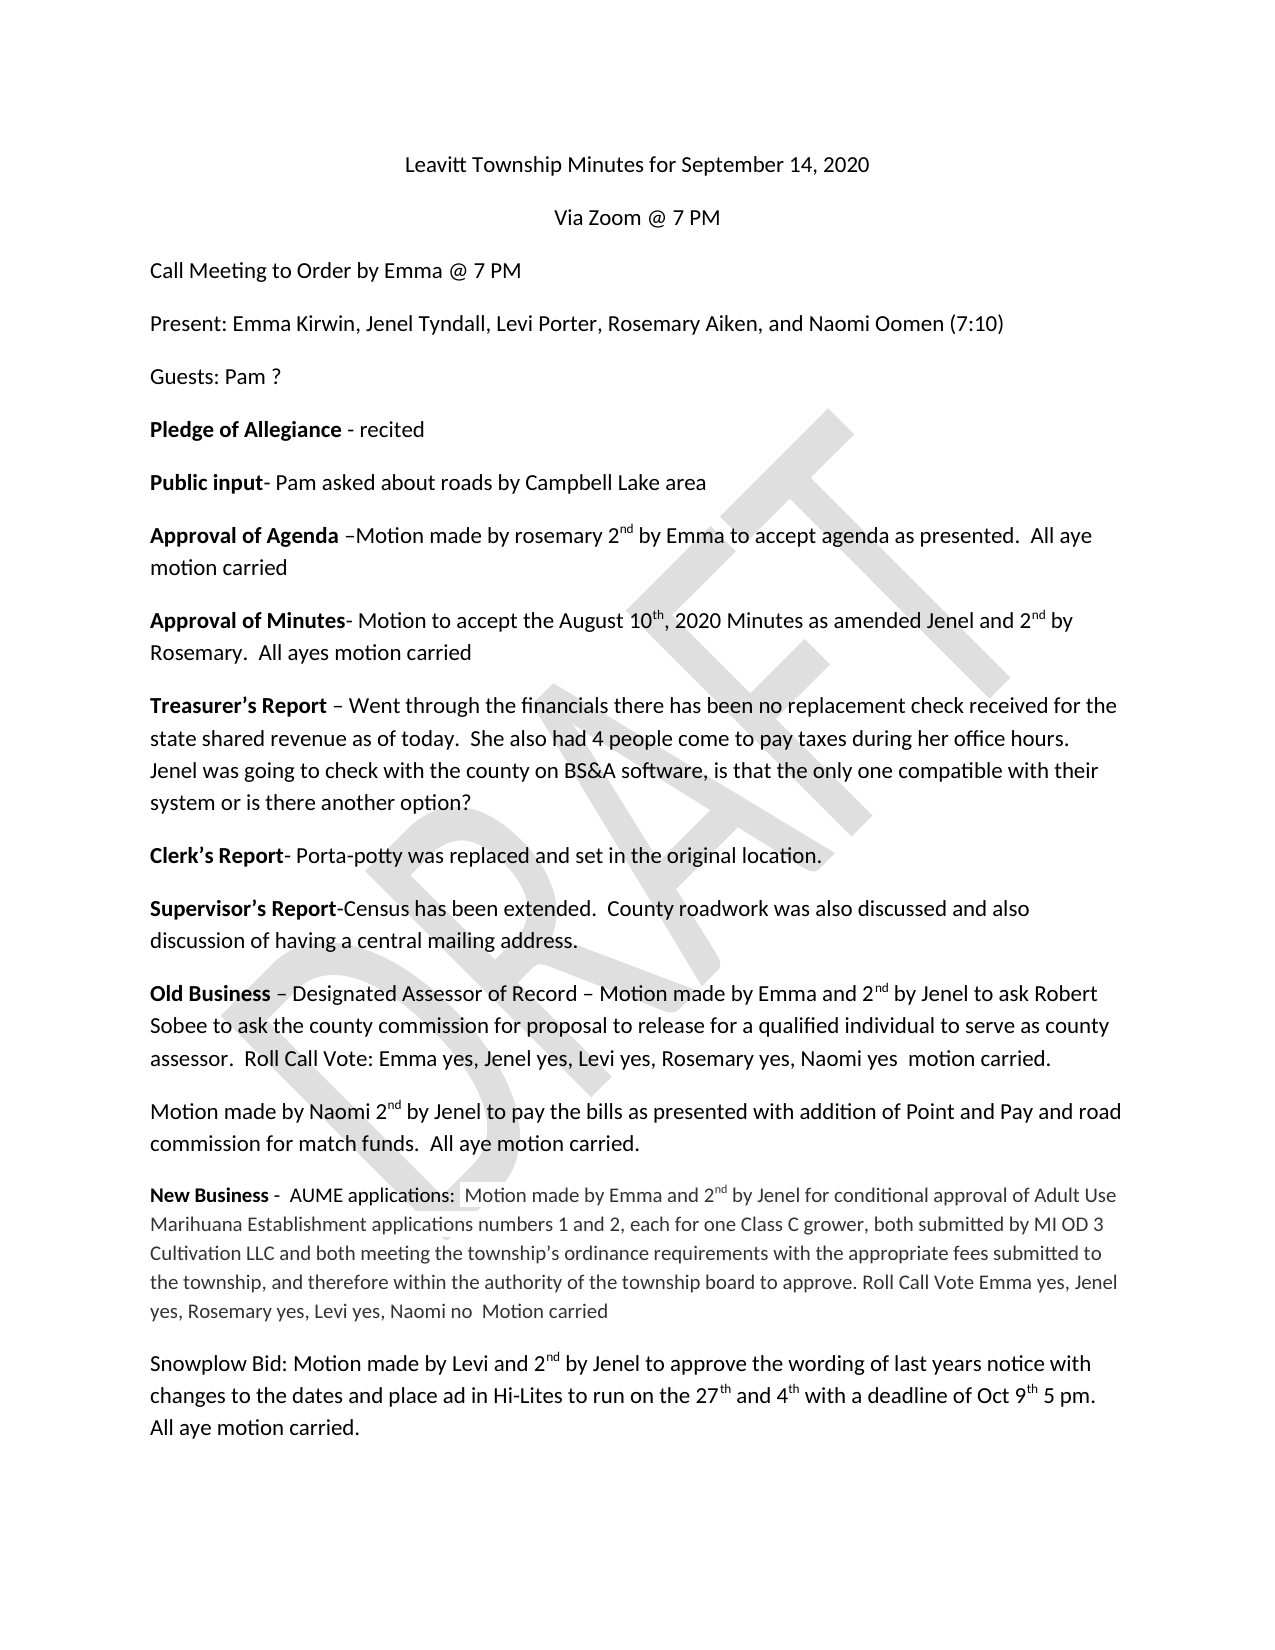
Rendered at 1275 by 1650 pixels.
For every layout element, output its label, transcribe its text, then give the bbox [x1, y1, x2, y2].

text Approval of Minutes- Motion to accept the August 10th, 2020 Minutes as amended Jenel and 2nd by Rosemary. All ayes motion carried [150, 606, 1125, 667]
text Guests: Pam ? [150, 362, 1125, 390]
text Leavitt Township Minutes for September 14, 2020 [150, 150, 1125, 178]
text Treasurer’s Report – Went through the financials there has been no replacement check received for the state shared revenue as of today. She also had 4 people come to pay taxes during her office hours. Jenel was going to check with the county on BS&A software, is that the only one compatible with their system or is there another option? [150, 692, 1125, 816]
text Public input- Pam asked about roads by Campbell Lake area [150, 468, 1125, 496]
text New Business - AUME applications: Motion made by Emma and 2nd by Jenel for conditional approval of Adult Use Marihuana Establishment applications numbers 1 and 2, each for one Class C grower, both submitted by MI OD 3 Cultivation LLC and both meeting the township’s ordinance requirements with the appropriate fees submitted to the township, and therefore within the authority of the township board to approve. Roll Call Vote Emma yes, Jenel yes, Rosemary yes, Levi yes, Naomi no Motion carried [150, 1182, 1125, 1324]
text Approval of Agenda –Motion made by rosemary 2nd by Emma to accept agenda as presented. All aye motion carried [150, 521, 1125, 581]
text Old Business – Designated Assessor of Record – Motion made by Emma and 2nd by Jenel to ask Robert Sobee to ask the county commission for proposal to release for a qualified individual to serve as county assessor. Roll Call Vote: Emma yes, Jenel yes, Levi yes, Rosemary yes, Naomi yes motion carried. [150, 979, 1125, 1072]
text Pledge of Allegiance - recited [150, 415, 1125, 443]
text Call Meeting to Order by Emma @ 7 PM [150, 256, 1125, 284]
text Supervisor’s Report-Census has been extended. County roadwork was also discussed and also discussion of having a central mailing address. [150, 894, 1125, 954]
text Present: Emma Kirwin, Jenel Tyndall, Levi Porter, Rosemary Aiken, and Naomi Oomen (7:10) [150, 309, 1125, 337]
text Clerk’s Report- Porta-potty was replaced and set in the original location. [150, 841, 1125, 869]
text Motion made by Naomi 2nd by Jenel to pay the bills as presented with addition of Point and Pay and road commission for match funds. All aye motion carried. [150, 1097, 1125, 1157]
text Snowplow Bid: Motion made by Levi and 2nd by Jenel to approve the wording of last years notice with changes to the dates and place ad in Hi-Lites to run on the 27th and 4th with a deadline of Oct 9th 5 pm. All aye motion carried. [150, 1349, 1125, 1441]
text Via Zoom @ 7 PM [150, 203, 1125, 231]
